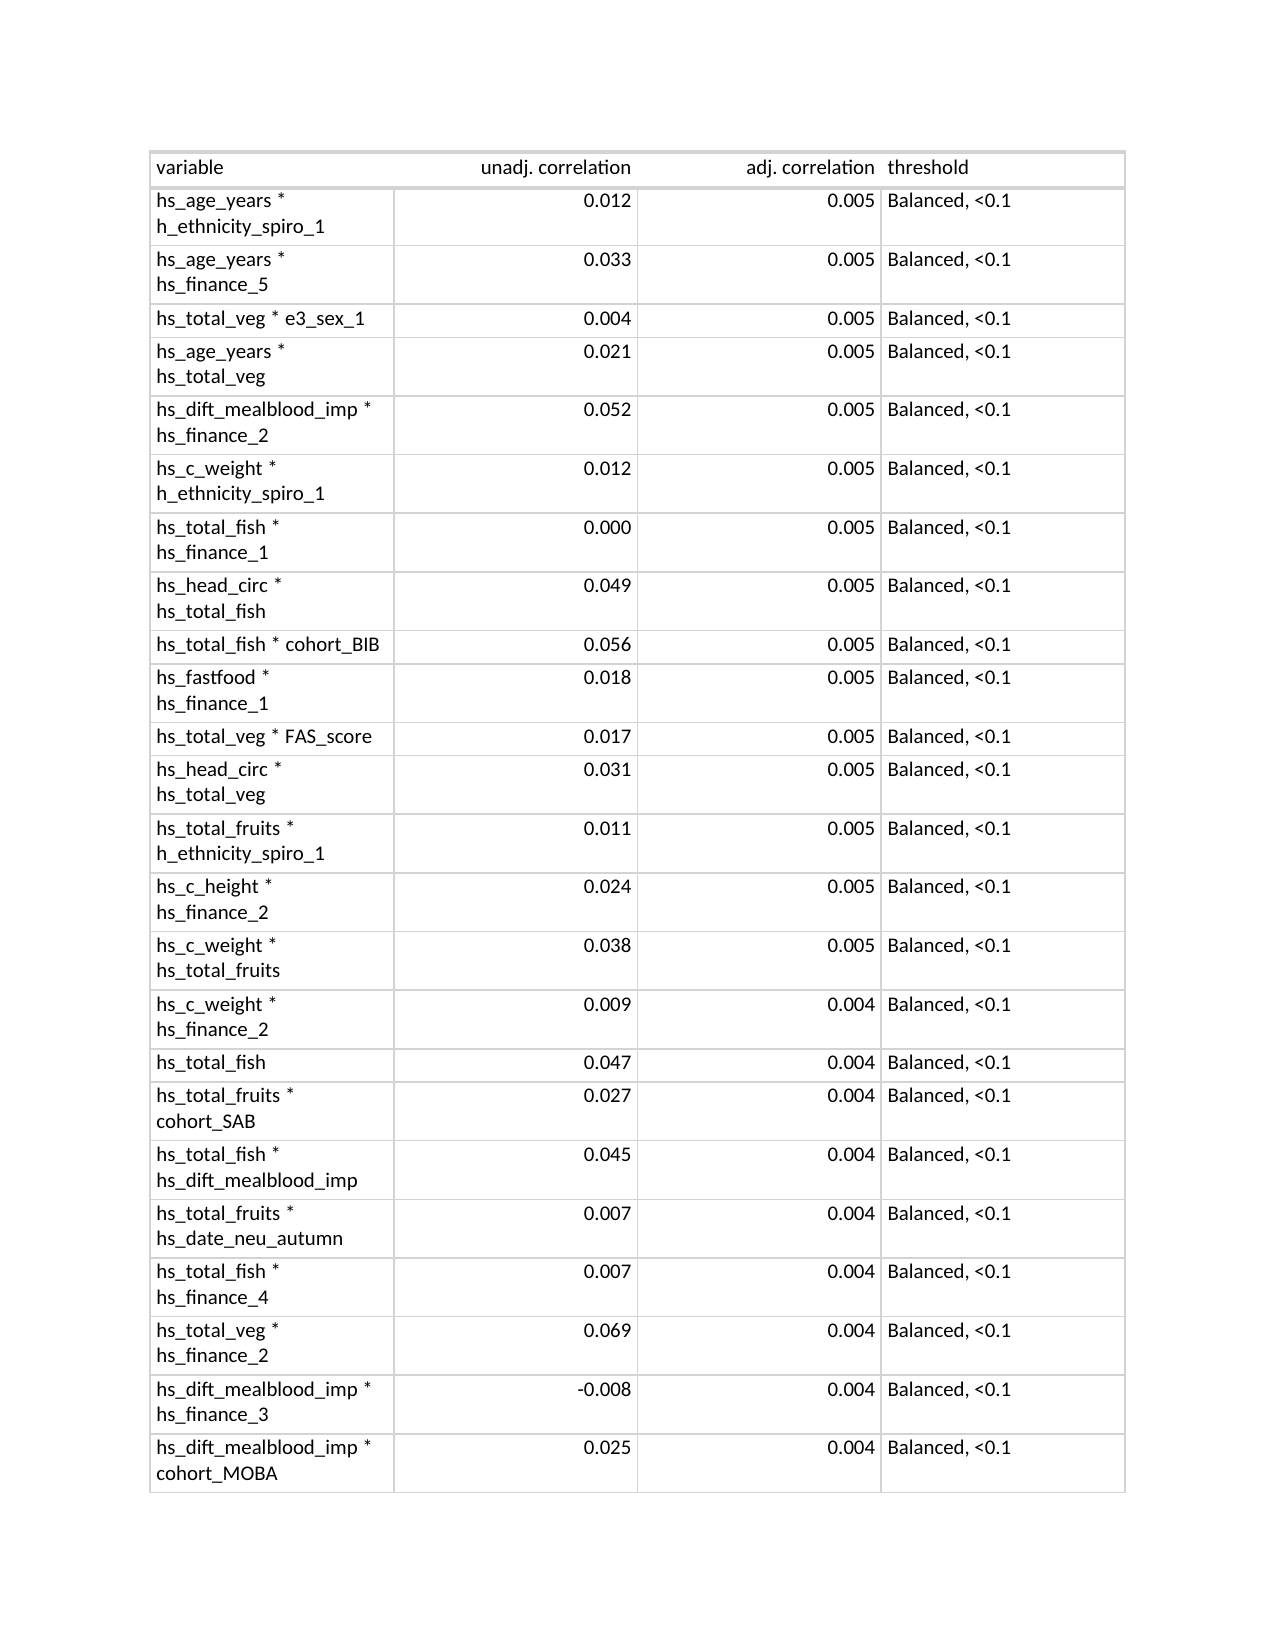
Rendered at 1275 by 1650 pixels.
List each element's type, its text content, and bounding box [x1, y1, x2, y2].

table_header unadj. correlation [394, 154, 637, 186]
table_cell hs_c_weight * hs_finance_2 [151, 991, 393, 1048]
table_cell Balanced, <0.1 [882, 1376, 1124, 1433]
table_cell 0.004 [638, 1435, 880, 1492]
table_cell 0.011 [395, 815, 637, 872]
table_cell Balanced, <0.1 [882, 665, 1124, 721]
table_cell Balanced, <0.1 [882, 874, 1124, 931]
table_cell 0.004 [638, 1083, 880, 1140]
table_cell 0.004 [638, 1141, 880, 1198]
table_cell 0.004 [638, 1050, 880, 1081]
table_cell 0.005 [638, 874, 880, 931]
table_cell hs_head_circ * hs_total_fish [151, 573, 393, 629]
table_cell hs_age_years * h_ethnicity_spiro_1 [151, 190, 393, 244]
table_cell hs_total_fish [151, 1050, 393, 1081]
table_cell hs_total_fish * cohort_BIB [151, 631, 393, 663]
table_cell hs_total_fish * hs_finance_4 [151, 1259, 393, 1316]
table_cell hs_total_fruits * cohort_SAB [151, 1083, 393, 1140]
table_cell hs_total_veg * hs_finance_2 [151, 1317, 393, 1374]
table_cell hs_total_veg * FAS_score [151, 723, 393, 755]
table_header threshold [881, 154, 1124, 186]
table_cell Balanced, <0.1 [882, 397, 1124, 454]
table_cell 0.031 [395, 756, 637, 813]
table_cell hs_c_height * hs_finance_2 [151, 874, 393, 931]
table_cell 0.012 [395, 455, 637, 512]
table_cell hs_total_veg * e3_sex_1 [151, 305, 393, 336]
table_cell hs_c_weight * hs_total_fruits [151, 932, 393, 989]
table_cell 0.005 [638, 514, 880, 571]
table_cell 0.005 [638, 815, 880, 872]
table_cell 0.049 [395, 573, 637, 629]
table_cell 0.005 [638, 338, 880, 395]
table_cell 0.018 [395, 665, 637, 721]
table_cell Balanced, <0.1 [882, 514, 1124, 571]
table_cell Balanced, <0.1 [882, 338, 1124, 395]
table_cell 0.005 [638, 455, 880, 512]
table_cell -0.008 [395, 1376, 637, 1433]
table_header variable [151, 154, 394, 186]
table_cell Balanced, <0.1 [882, 1141, 1124, 1198]
table_cell 0.004 [638, 1200, 880, 1257]
table_cell 0.038 [395, 932, 637, 989]
table_cell 0.021 [395, 338, 637, 395]
table_cell Balanced, <0.1 [882, 991, 1124, 1048]
table_cell Balanced, <0.1 [882, 1200, 1124, 1257]
table_cell 0.004 [638, 1376, 880, 1433]
table_cell 0.004 [395, 305, 637, 336]
table_cell 0.005 [638, 190, 880, 244]
table_cell Balanced, <0.1 [882, 1317, 1124, 1374]
table_cell 0.047 [395, 1050, 637, 1081]
table_cell 0.069 [395, 1317, 637, 1374]
table_cell hs_c_weight * h_ethnicity_spiro_1 [151, 455, 393, 512]
table_cell hs_total_fish * hs_dift_mealblood_imp [151, 1141, 393, 1198]
table_cell 0.005 [638, 723, 880, 755]
table_cell Balanced, <0.1 [882, 455, 1124, 512]
table_cell hs_dift_mealblood_imp * cohort_MOBA [151, 1435, 393, 1492]
table_cell Balanced, <0.1 [882, 631, 1124, 663]
table_cell 0.056 [395, 631, 637, 663]
table_cell Balanced, <0.1 [882, 756, 1124, 813]
table_cell Balanced, <0.1 [882, 1083, 1124, 1140]
table_cell 0.004 [638, 1317, 880, 1374]
table_header adj. correlation [638, 154, 881, 186]
table_cell Balanced, <0.1 [882, 723, 1124, 755]
table_cell Balanced, <0.1 [882, 815, 1124, 872]
table_cell 0.005 [638, 665, 880, 721]
table_cell 0.005 [638, 756, 880, 813]
table_cell 0.033 [395, 246, 637, 303]
table_cell Balanced, <0.1 [882, 1050, 1124, 1081]
table_cell hs_fastfood * hs_finance_1 [151, 665, 393, 721]
table_cell 0.045 [395, 1141, 637, 1198]
table_cell 0.005 [638, 397, 880, 454]
table_cell 0.007 [395, 1259, 637, 1316]
table_cell hs_age_years * hs_total_veg [151, 338, 393, 395]
table_cell 0.000 [395, 514, 637, 571]
table_cell Balanced, <0.1 [882, 573, 1124, 629]
table_cell hs_dift_mealblood_imp * hs_finance_2 [151, 397, 393, 454]
table_cell hs_head_circ * hs_total_veg [151, 756, 393, 813]
table_cell 0.005 [638, 573, 880, 629]
table_cell 0.007 [395, 1200, 637, 1257]
table_cell 0.025 [395, 1435, 637, 1492]
table_cell 0.024 [395, 874, 637, 931]
table_cell Balanced, <0.1 [882, 1259, 1124, 1316]
table_cell 0.017 [395, 723, 637, 755]
table_cell 0.009 [395, 991, 637, 1048]
table_cell Balanced, <0.1 [882, 246, 1124, 303]
table_cell 0.005 [638, 246, 880, 303]
table_cell 0.027 [395, 1083, 637, 1140]
table_cell 0.004 [638, 991, 880, 1048]
table_cell hs_total_fruits * hs_date_neu_autumn [151, 1200, 393, 1257]
table_cell hs_dift_mealblood_imp * hs_finance_3 [151, 1376, 393, 1433]
table_cell 0.005 [638, 305, 880, 336]
table_cell Balanced, <0.1 [882, 190, 1124, 244]
table_cell 0.005 [638, 631, 880, 663]
table_cell hs_age_years * hs_finance_5 [151, 246, 393, 303]
table_cell Balanced, <0.1 [882, 1435, 1124, 1492]
table_cell 0.005 [638, 932, 880, 989]
table_cell 0.004 [638, 1259, 880, 1316]
table_cell Balanced, <0.1 [882, 305, 1124, 336]
table_cell Balanced, <0.1 [882, 932, 1124, 989]
table_cell 0.012 [395, 190, 637, 244]
table_cell hs_total_fish * hs_finance_1 [151, 514, 393, 571]
table_cell 0.052 [395, 397, 637, 454]
table_cell hs_total_fruits * h_ethnicity_spiro_1 [151, 815, 393, 872]
